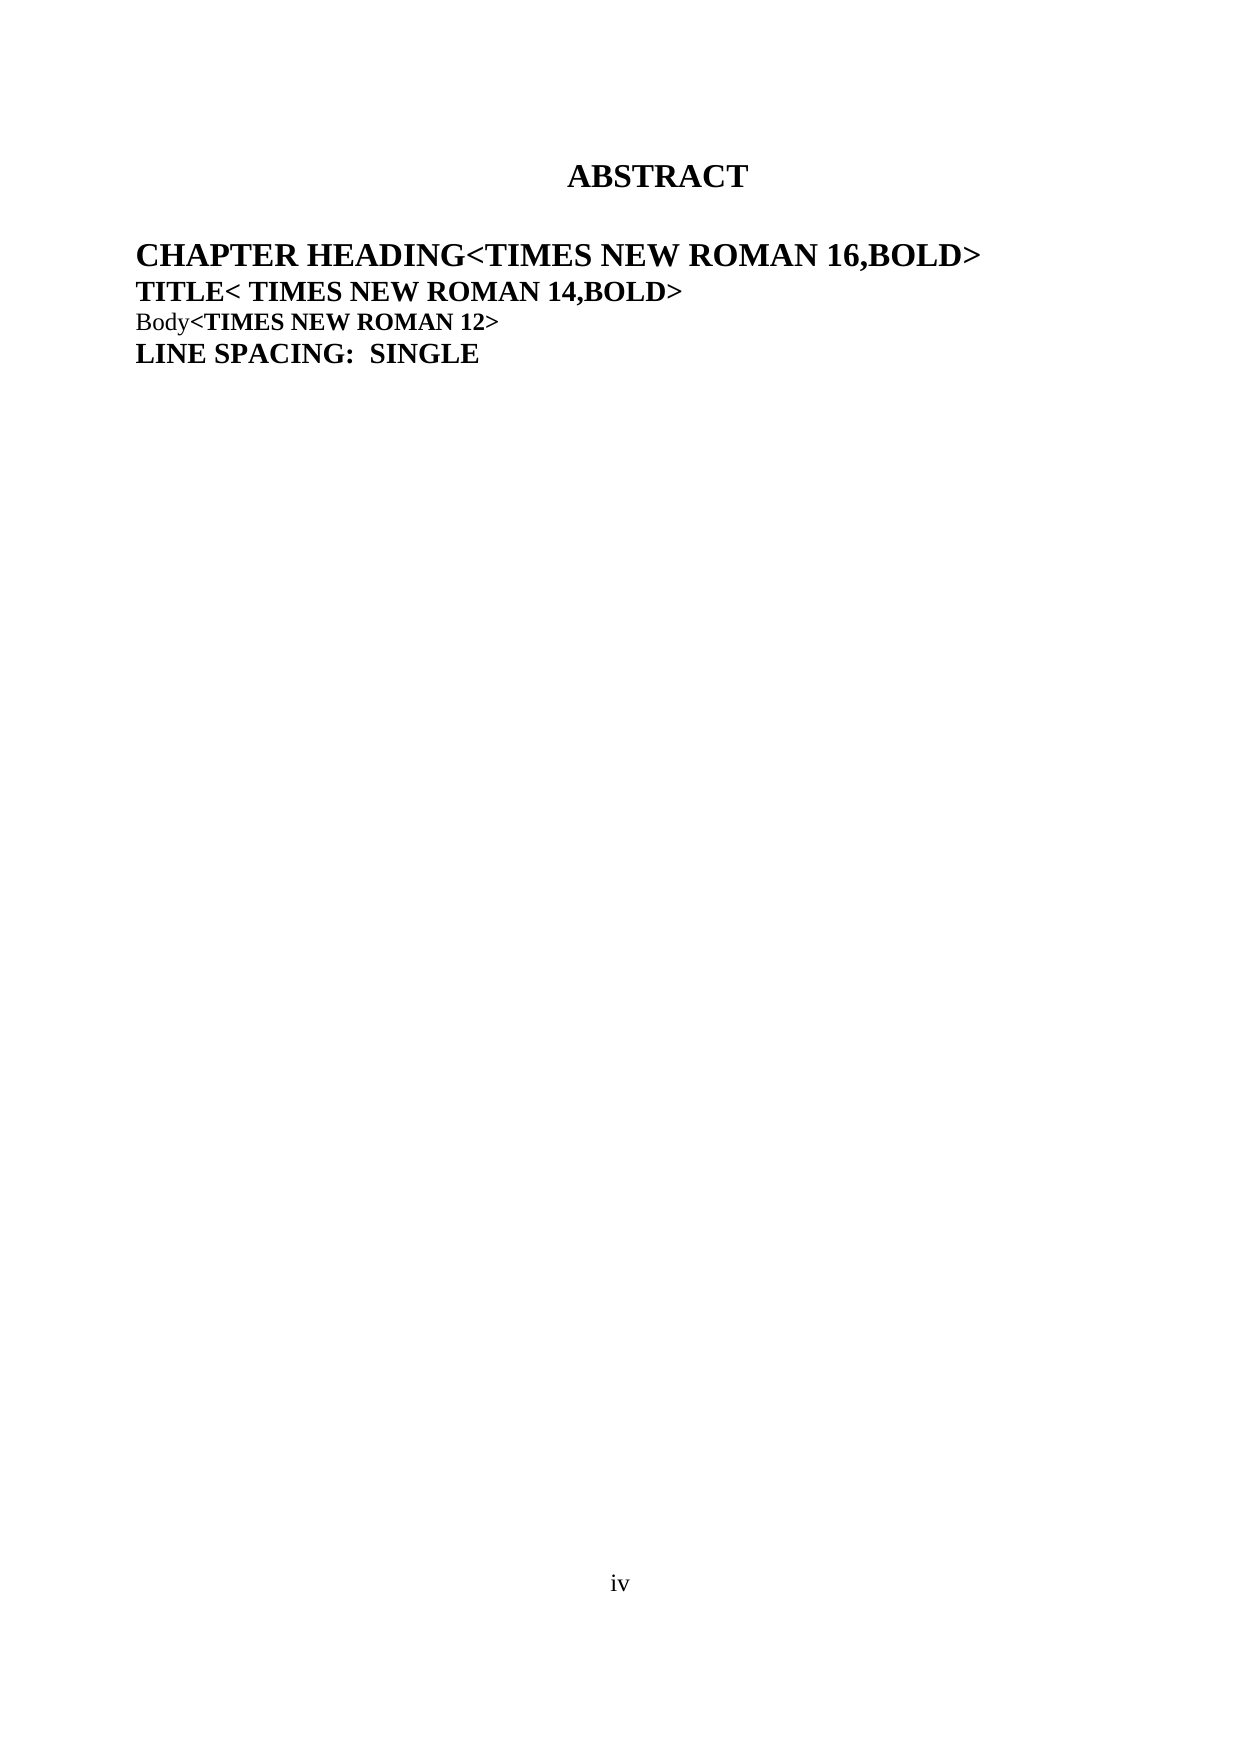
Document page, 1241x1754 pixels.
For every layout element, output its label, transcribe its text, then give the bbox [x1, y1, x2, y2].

text LINE SPACING: SINGLE [135, 336, 1182, 369]
text Body<TIMES NEW ROMAN 12> [135, 307, 1182, 336]
text CHAPTER HEADING<TIMES NEW ROMAN 16,BOLD> [135, 235, 1182, 274]
text TITLE< TIMES NEW ROMAN 14,BOLD> [135, 274, 1182, 307]
text ABSTRACT [447, 156, 868, 194]
